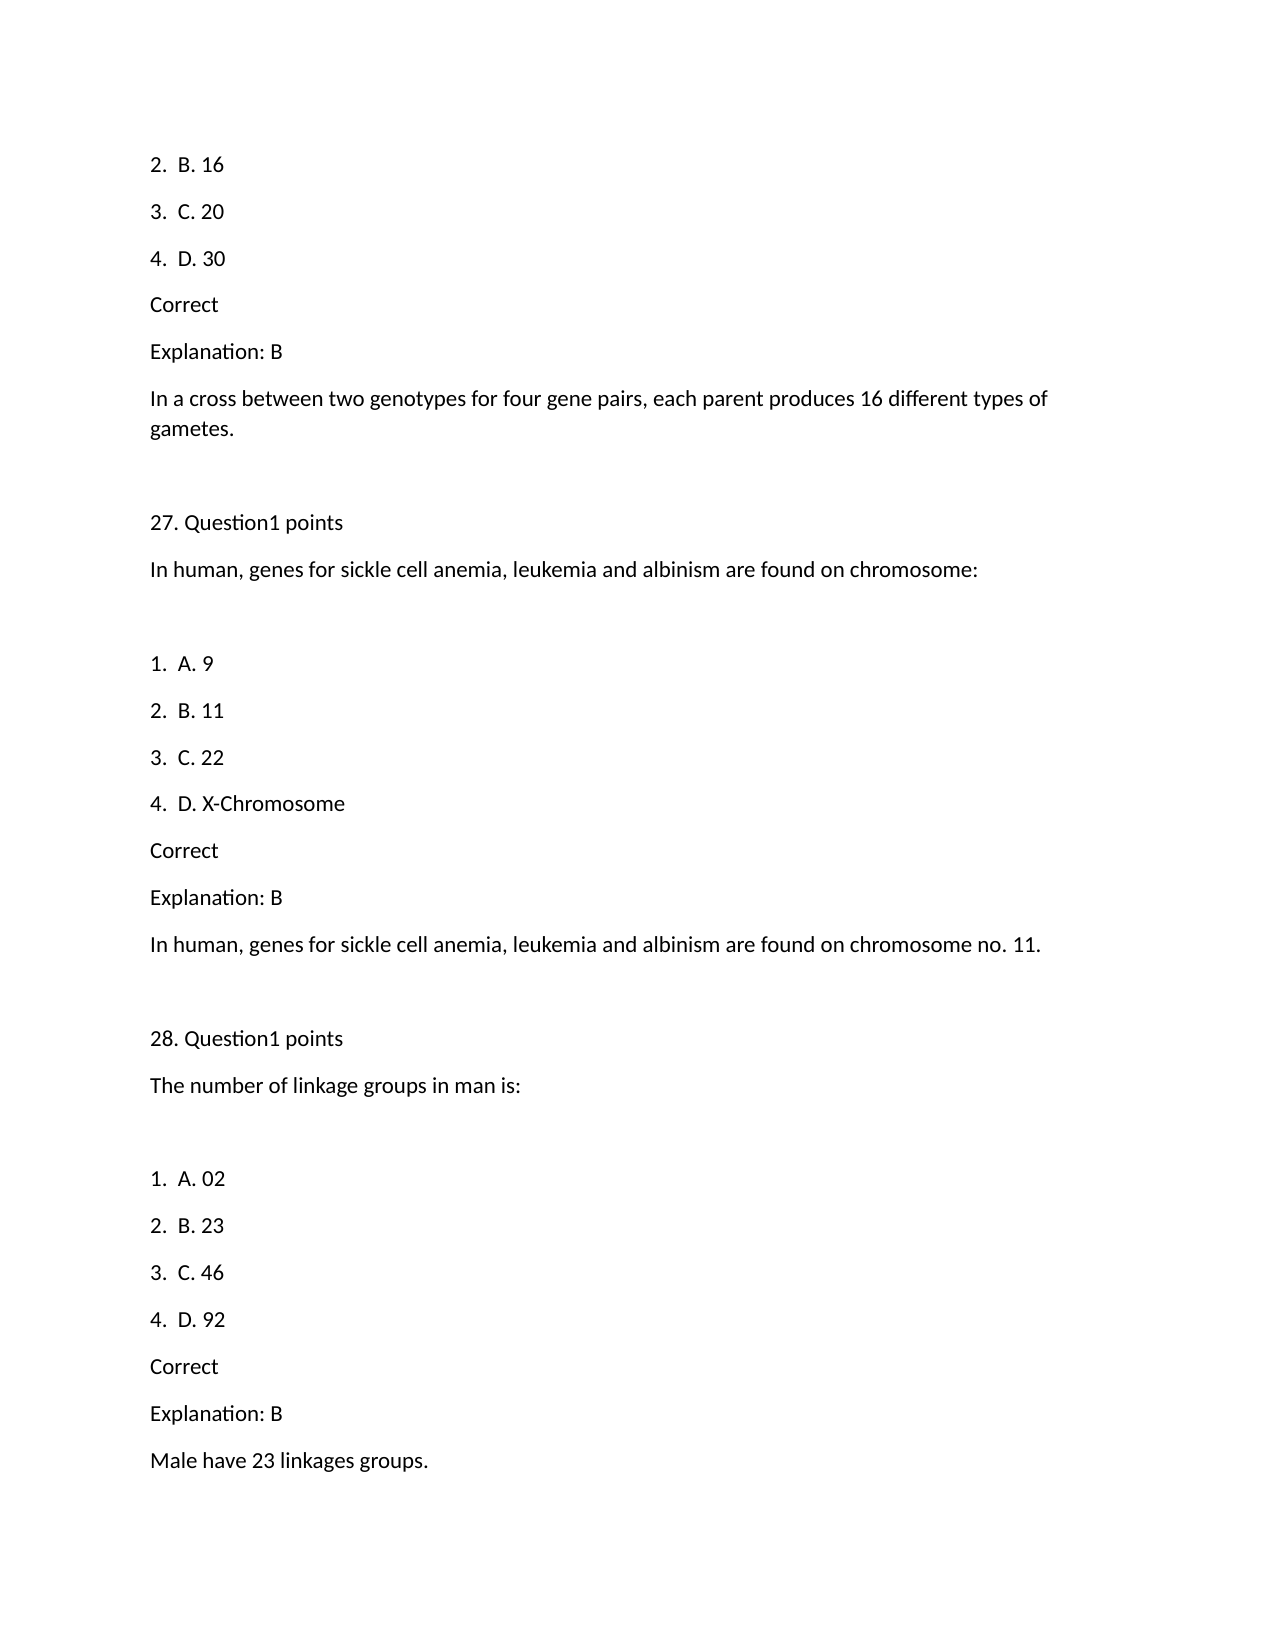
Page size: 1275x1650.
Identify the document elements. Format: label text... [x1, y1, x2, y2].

text 28. Question1 points [150, 1024, 1125, 1052]
text Correct [150, 291, 1125, 319]
text Male have 23 linkages groups. [150, 1446, 1125, 1474]
text Correct [150, 836, 1125, 864]
text 4. D. 92 [150, 1305, 1125, 1333]
text 3. C. 20 [150, 197, 1125, 225]
text 4. D. 30 [150, 244, 1125, 272]
text 1. A. 9 [150, 649, 1125, 677]
text 2. B. 23 [150, 1211, 1125, 1239]
text 3. C. 22 [150, 743, 1125, 771]
text 2. B. 11 [150, 696, 1125, 724]
text Explanation: B [150, 337, 1125, 366]
text 1. A. 02 [150, 1164, 1125, 1193]
text Explanation: B [150, 1399, 1125, 1427]
text 2. B. 16 [150, 150, 1125, 178]
text The number of linkage groups in man is: [150, 1071, 1125, 1099]
text In human, genes for sickle cell anemia, leukemia and albinism are found on chromosome: [150, 555, 1125, 583]
text In human, genes for sickle cell anemia, leukemia and albinism are found on chromosome no. 11. [150, 930, 1125, 958]
text In a cross between two genotypes for four gene pairs, each parent produces 16 different types of gametes. [150, 384, 1125, 443]
text Correct [150, 1352, 1125, 1380]
text 4. D. X-Chromosome [150, 789, 1125, 818]
text 3. C. 46 [150, 1258, 1125, 1286]
text 27. Question1 points [150, 508, 1125, 536]
text Explanation: B [150, 883, 1125, 911]
